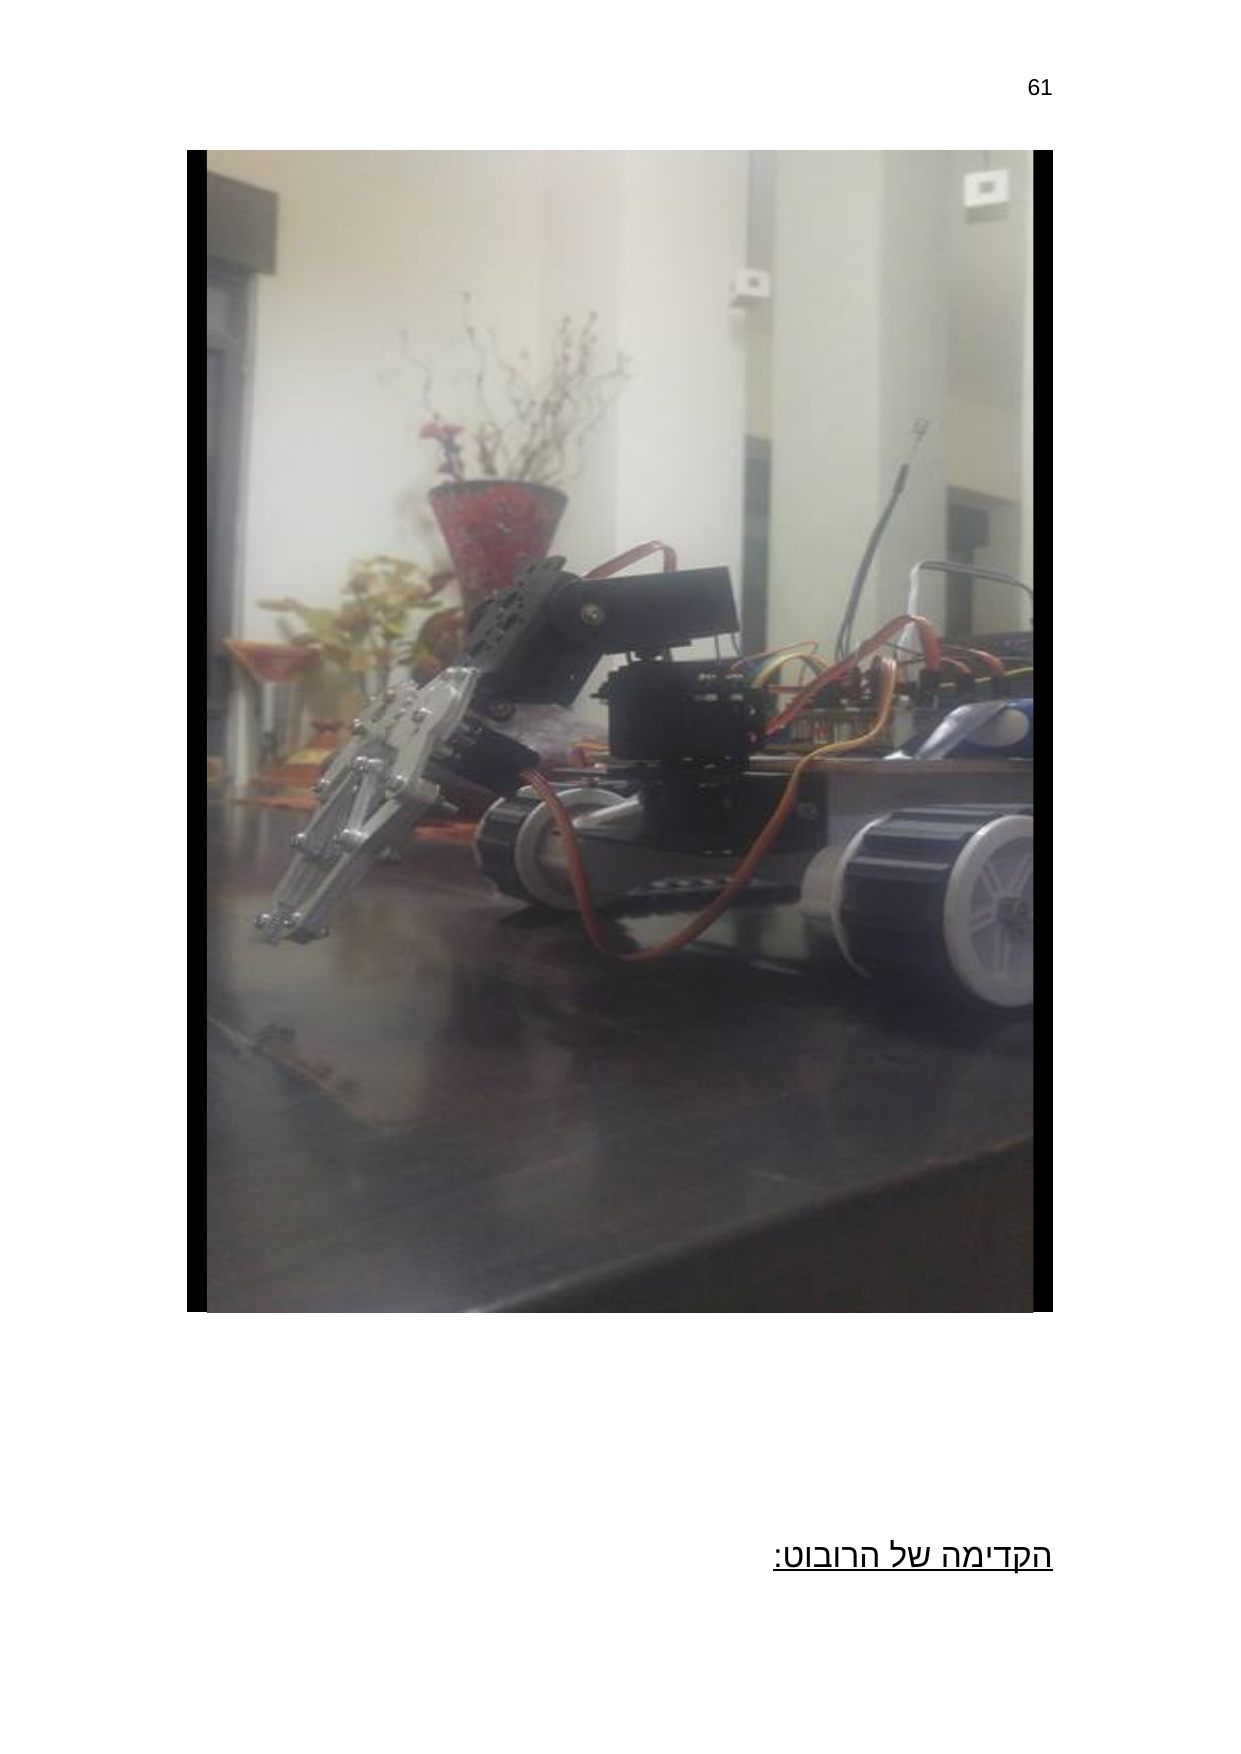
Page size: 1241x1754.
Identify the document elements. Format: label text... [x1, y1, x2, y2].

text הקדימה של הרובוט: [187, 1536, 1053, 1574]
picture [206, 150, 1034, 1313]
